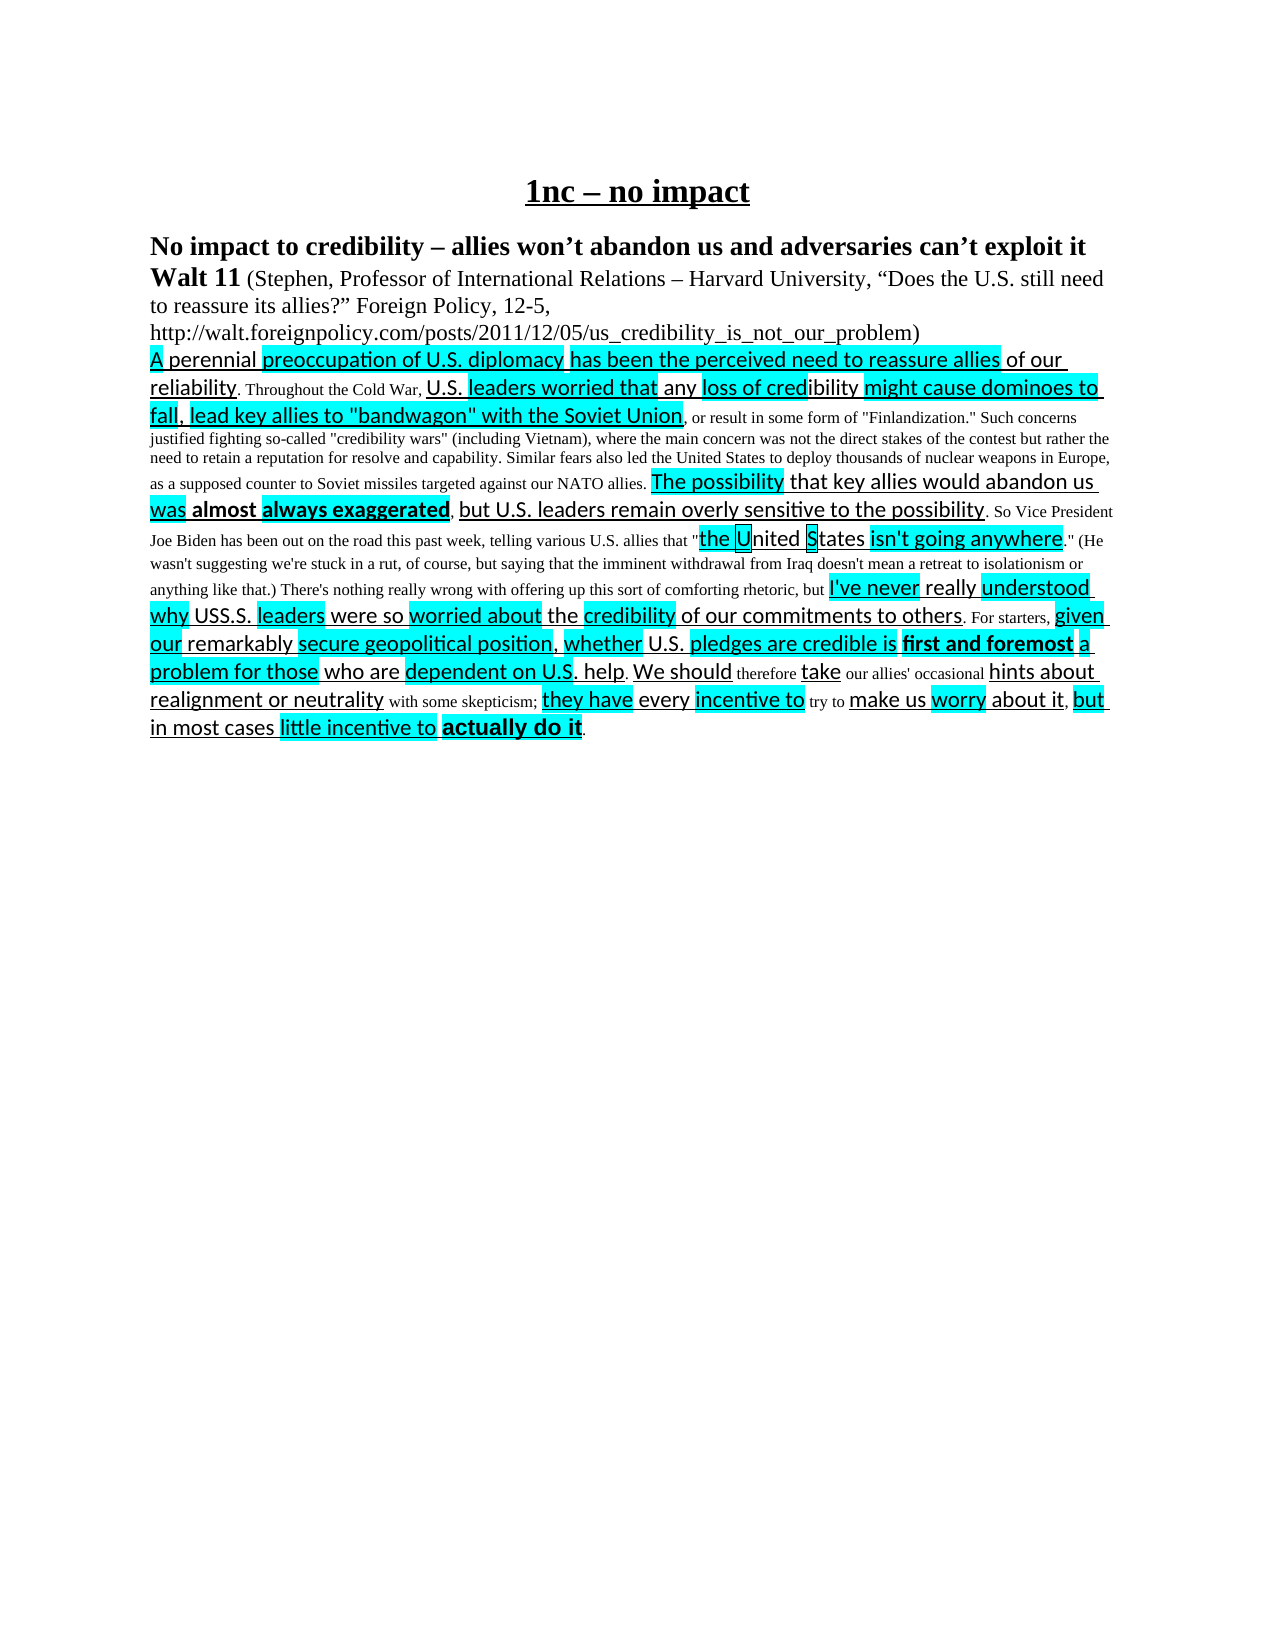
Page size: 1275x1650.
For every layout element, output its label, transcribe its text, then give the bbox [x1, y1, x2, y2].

text Walt 11 (Stephen, Professor of International Relations – Harvard University, “Does the U.S. still need to reassure its allies?” Foreign Policy, 12-5, http://walt.foreignpolicy.com/posts/2011/12/05/us_credibility_is_not_our_problem) [150, 261, 1125, 345]
subtitle No impact to credibility – allies won’t abandon us and adversaries can’t exploit it [150, 230, 1125, 261]
subtitle 1nc – no impact [150, 171, 1125, 209]
text A perennial preoccupation of U.S. diplomacy has been the perceived need to reassure allies of our reliability. Throughout the Cold War, U.S. leaders worried that any loss of credibility might cause dominoes to fall, lead key allies to "bandwagon" with the Soviet Union, or result in some form of "Finlandization." Such concerns justified fighting so-called "credibility wars" (including Vietnam), where the main concern was not the direct stakes of the contest but rather the need to retain a reputation for resolve and capability. Similar fears also led the United States to deploy thousands of nuclear weapons in Europe, as a supposed counter to Soviet missiles targeted against our NATO allies. The possibility that key allies would abandon us was almost always exaggerated, but U.S. leaders remain overly sensitive to the possibility. So Vice President Joe Biden has been out on the road this past week, telling various U.S. allies that "the United States isn't going anywhere." (He wasn't suggesting we're stuck in a rut, of course, but saying that the imminent withdrawal from Iraq doesn't mean a retreat to isolationism or anything like that.) There's nothing really wrong with offering up this sort of comforting rhetoric, but I've never really understood why USS.S. leaders were so worried about the credibility of our commitments to others. For starters, given our remarkably secure geopolitical position, whether U.S. pledges are credible is first and foremost a problem for those who are dependent on U.S. help. We should therefore take our allies' occasional hints about realignment or neutrality with some skepticism; they have every incentive to try to make us worry about it, but in most cases little incentive to actually do it. [150, 345, 1125, 741]
